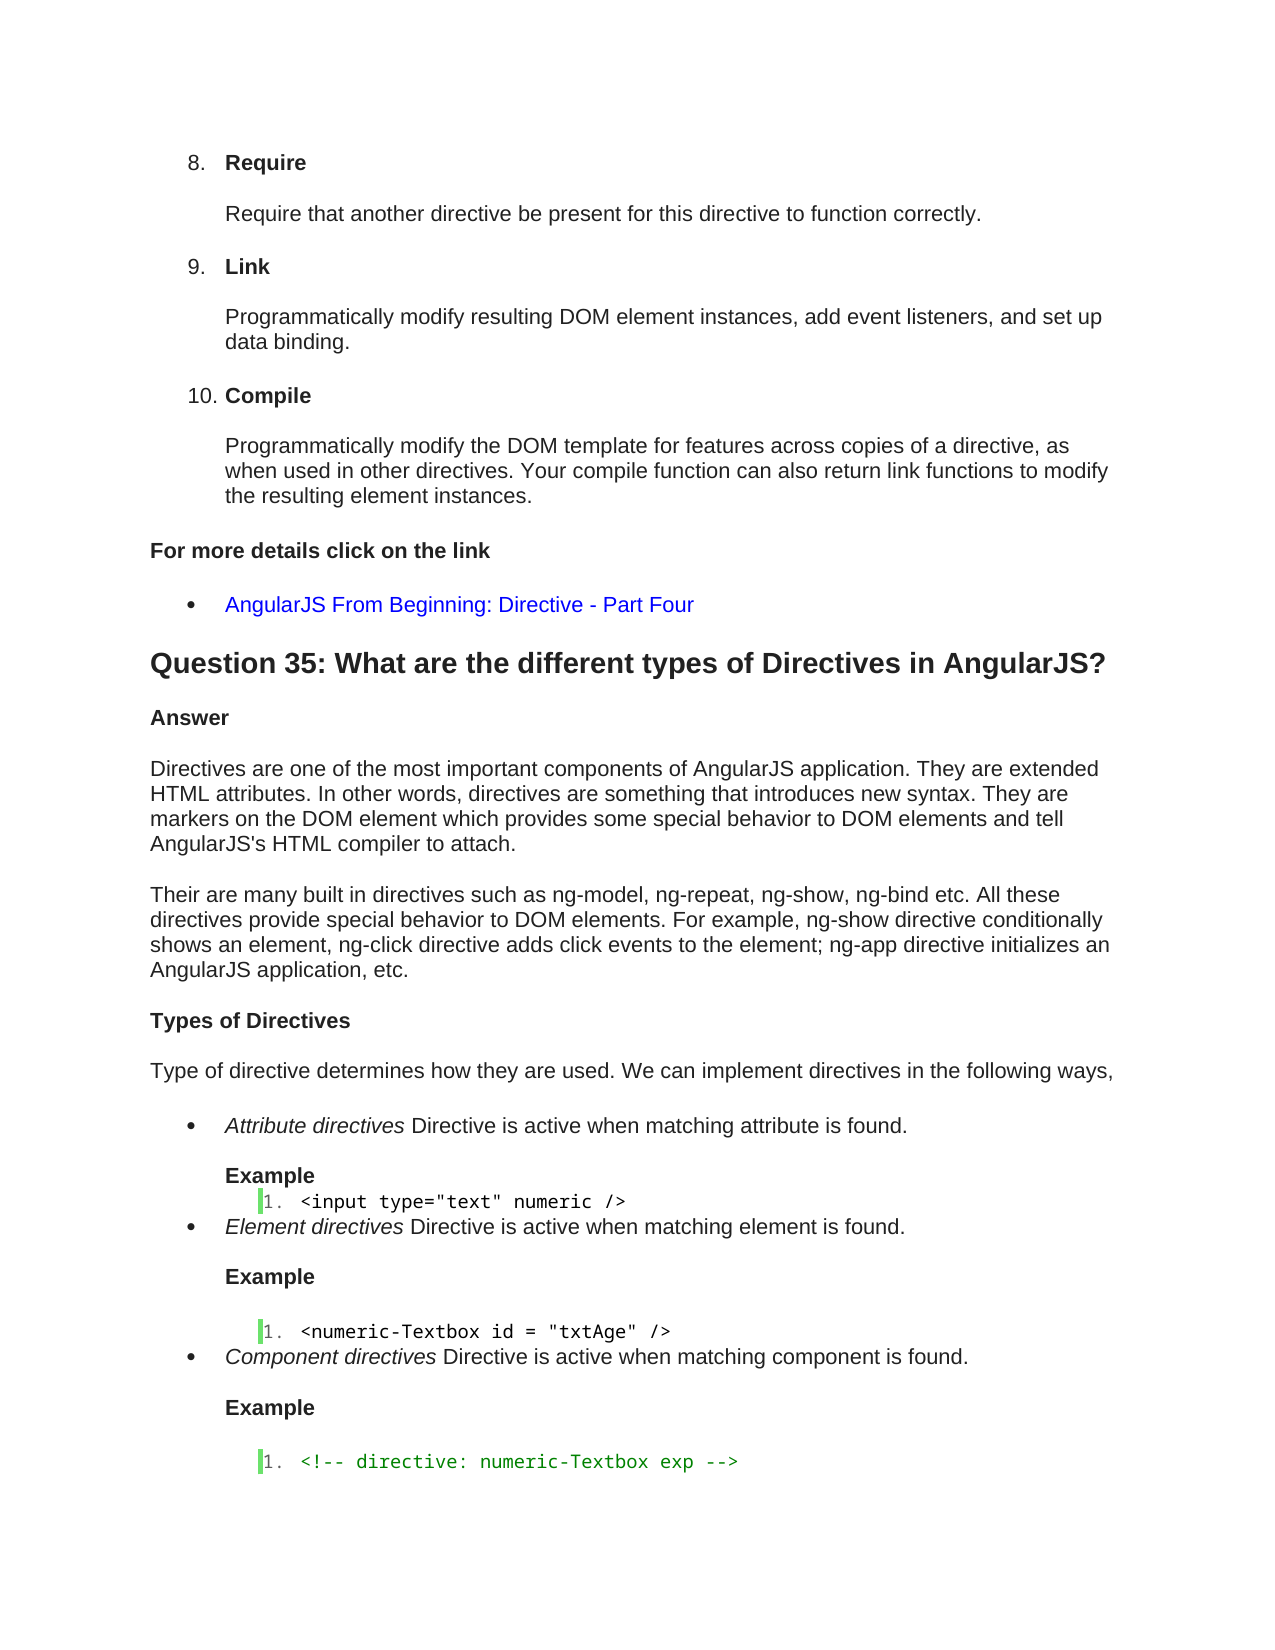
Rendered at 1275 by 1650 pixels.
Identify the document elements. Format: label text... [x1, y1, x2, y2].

list Compile Programmatically modify the DOM template for features across copies of a directive, as when used in other directives. Your compile function can also return link functions to modify the resulting element instances. [187, 382, 1125, 508]
text For more details click on the link [150, 538, 1125, 563]
list Require Require that another directive be present for this directive to function correctly. [187, 150, 1125, 254]
list AngularJS From Beginning: Directive - Part Four [187, 592, 1125, 617]
text Question 35: What are the different types of Directives in AngularJS? Answer Directives are one of the most important components of AngularJS application. They are extended HTML attributes. In other words, directives are something that introduces new syntax. They are markers on the DOM element which provides some special behavior to DOM elements and tell AngularJS's HTML compiler to attach. Their are many built in directives such as ng-model, ng-repeat, ng-show, ng-bind etc. All these directives provide special behavior to DOM elements. For example, ng-show directive conditionally shows an element, ng-click directive adds click events to the element; ng-app directive initializes an AngularJS application, etc. Types of Directives Type of directive determines how they are used. We can implement directives in the following ways, [150, 646, 1125, 1083]
list Component directives Directive is active when matching component is found. Example [187, 1344, 1125, 1419]
list Attribute directives Directive is active when matching attribute is found. Example [187, 1112, 1125, 1188]
list <numeric-Textbox id = "txtAge" /> [258, 1318, 1125, 1344]
list Link Programmatically modify resulting DOM element instances, add event listeners, and set up data binding. [187, 254, 1125, 382]
list Element directives Directive is active when matching element is found. Example [187, 1214, 1125, 1289]
list <!-- directive: numeric-Textbox exp --> [263, 1449, 1125, 1474]
list <input type="text" numeric /> [263, 1188, 1125, 1214]
